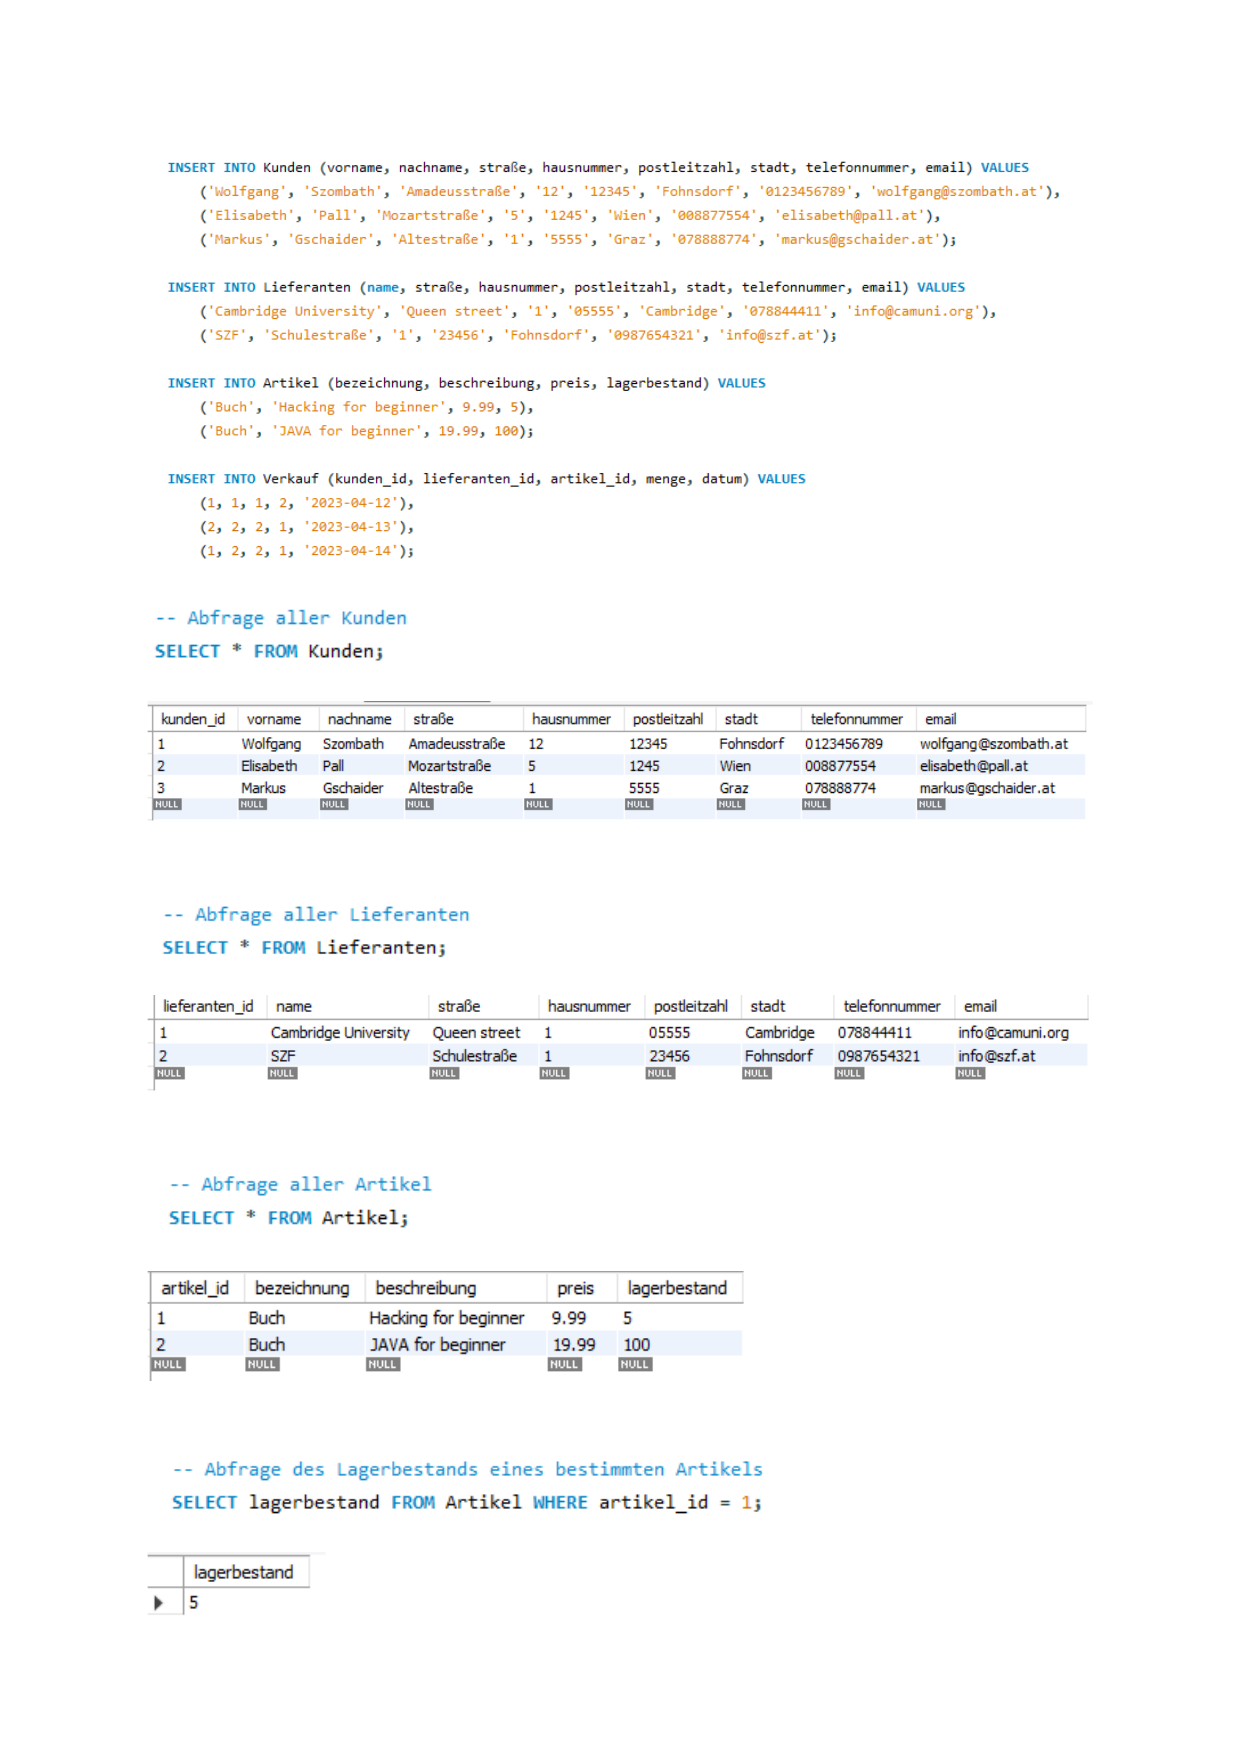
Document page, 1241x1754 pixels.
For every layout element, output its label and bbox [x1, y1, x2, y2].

picture [147, 1271, 758, 1381]
picture [147, 596, 445, 683]
picture [147, 147, 1093, 578]
picture [147, 1552, 326, 1623]
picture [147, 1157, 473, 1253]
picture [147, 1446, 809, 1534]
picture [147, 896, 506, 976]
picture [147, 995, 1093, 1092]
picture [147, 701, 1093, 831]
